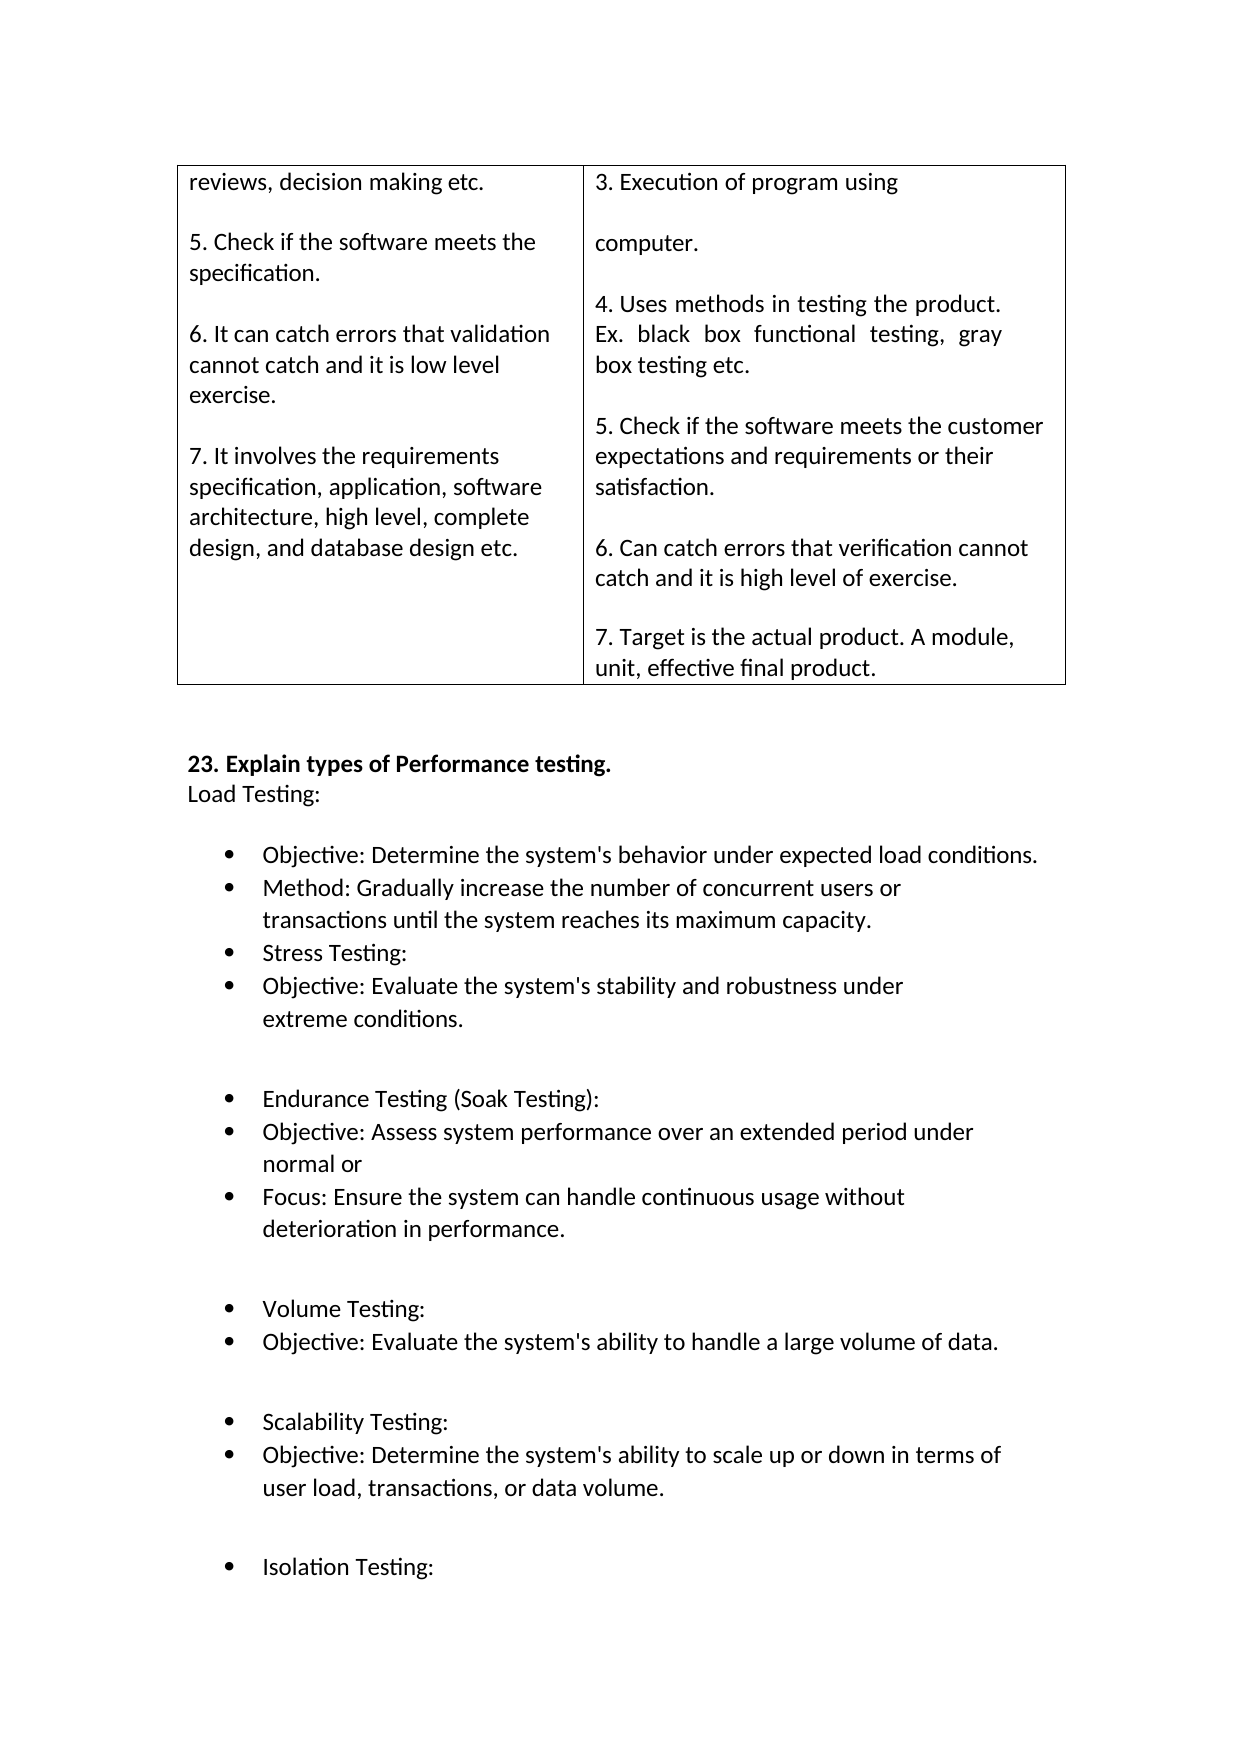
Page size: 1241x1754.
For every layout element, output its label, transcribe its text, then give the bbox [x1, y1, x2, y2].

list Stress Testing: [225, 938, 1078, 968]
list Endurance Testing (Soak Testing): [225, 1083, 1078, 1113]
list Objective: Evaluate the system's ability to handle a large volume of data. [225, 1326, 1078, 1357]
list Objective: Evaluate the system's stability and robustness under extreme conditions. [225, 971, 990, 1033]
list Explain types of Performance testing. [187, 748, 1078, 778]
table_header reviews, decision making etc. Check if the software meets the specification. It can catch errors that validation cannot catch and it is low level exercise. It involves the requirements specification, application, software architecture, high level, complete design, and database design etc. [178, 166, 583, 684]
list Focus: Ensure the system can handle continuous usage without deterioration in performance. [225, 1181, 1042, 1244]
text Load Testing: [187, 778, 1078, 809]
table_header Execution of program using computer. Uses methods in testing the product. Ex. black box functional testing, gray box testing etc. Check if the software meets the customer expectations and requirements or their satisfaction. Can catch errors that verification cannot catch and it is high level of exercise. Target is the actual product. A module, unit, effective final product. [584, 166, 1065, 684]
list Objective: Assess system performance over an extended period under normal or [225, 1116, 1049, 1178]
list Objective: Determine the system's ability to scale up or down in terms of user load, transactions, or data volume. [225, 1439, 1048, 1502]
list Volume Testing: [225, 1293, 1078, 1324]
list Isolation Testing: [225, 1552, 1078, 1582]
list Objective: Determine the system's behavior under expected load conditions. [225, 839, 1078, 870]
list Method: Gradually increase the number of concurrent users or transactions until the system reaches its maximum capacity. [225, 872, 1029, 935]
list Scalability Testing: [225, 1406, 1078, 1437]
